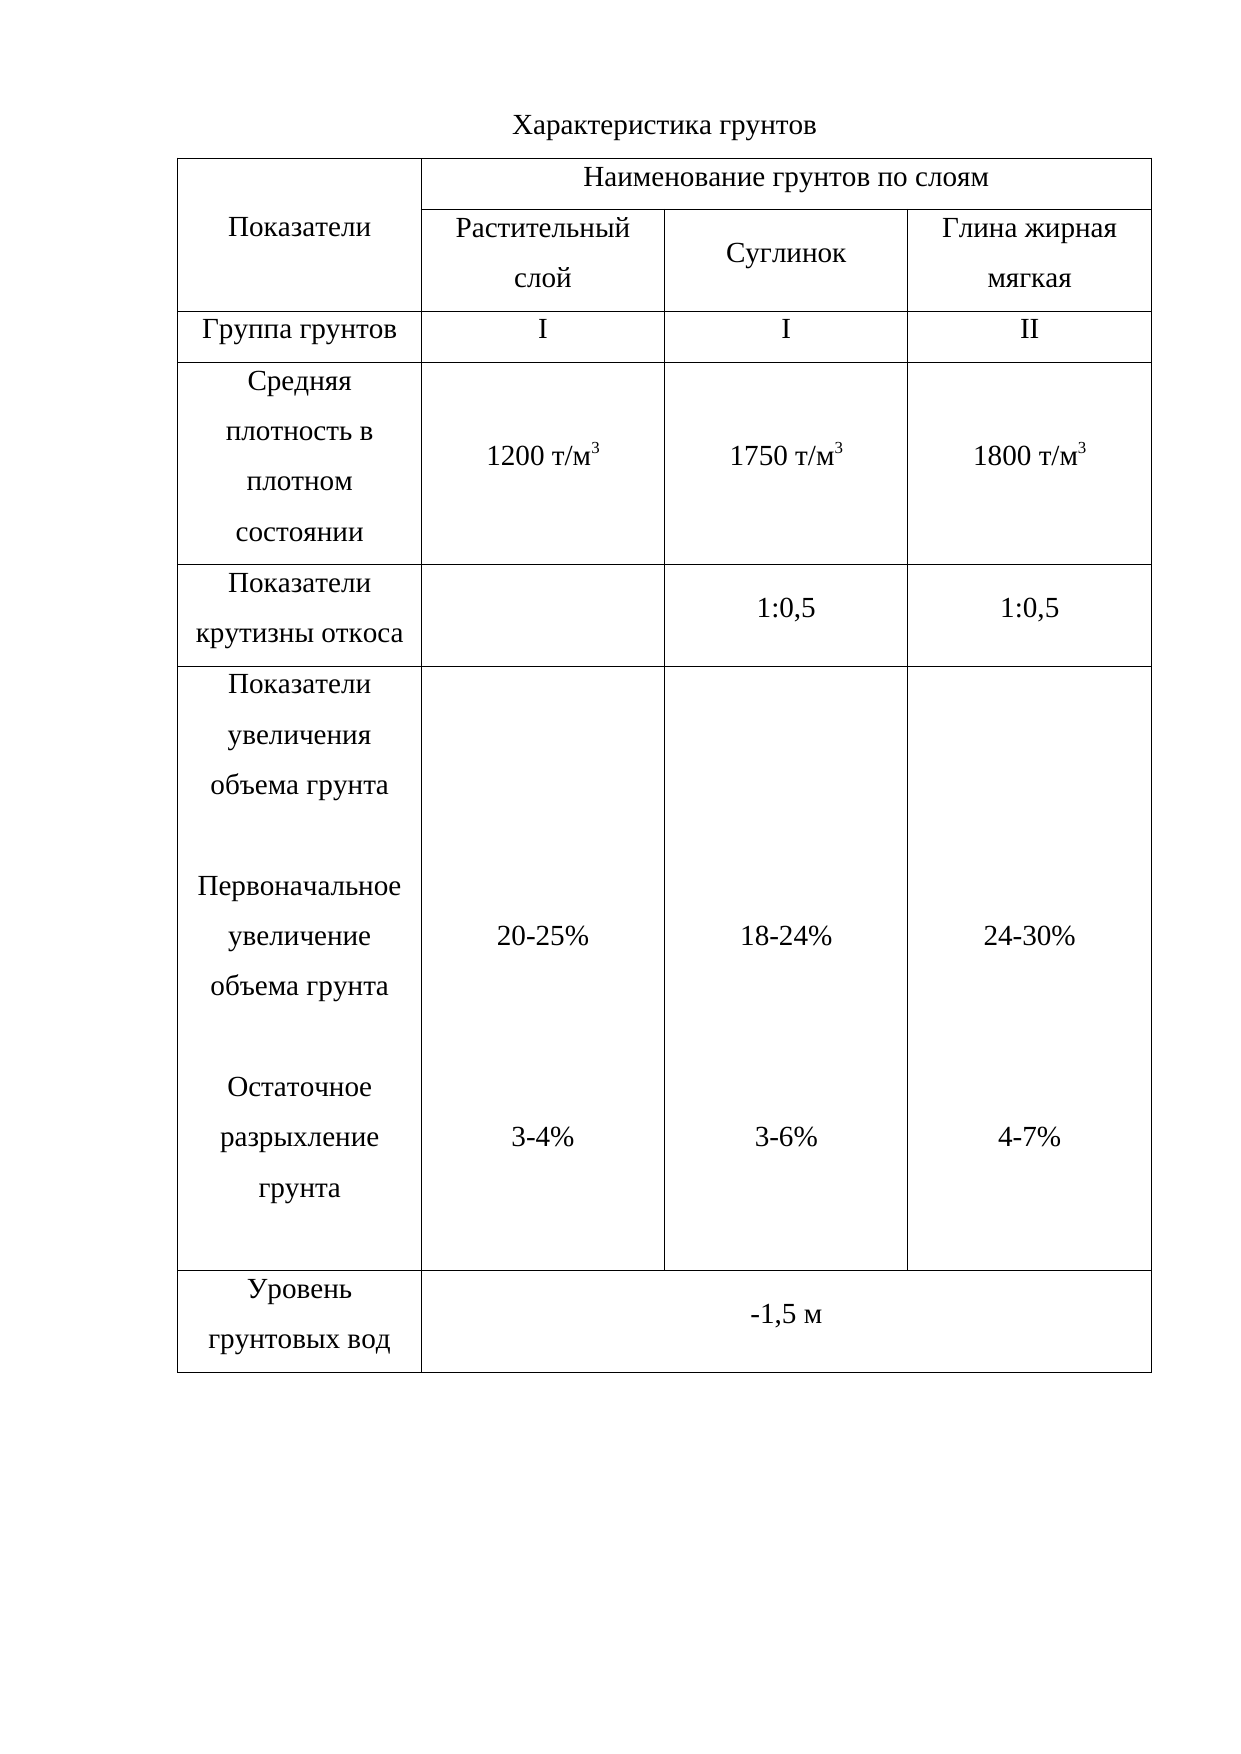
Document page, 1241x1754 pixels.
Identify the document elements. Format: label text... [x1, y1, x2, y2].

table_cell -1,5 м [422, 1271, 1151, 1372]
table_cell I [422, 312, 664, 362]
table_cell 1:0,5 [908, 565, 1151, 666]
table_header Показатели [178, 159, 421, 311]
table_cell 1750 т/м3 [665, 363, 907, 564]
table_cell Суглинок [665, 210, 907, 311]
table_cell Показатели крутизны откоса [178, 565, 421, 666]
table_cell Растительный слой [422, 210, 664, 311]
table_header Наименование грунтов по слоям [422, 159, 1151, 209]
table_cell Средняя плотность в плотном состоянии [178, 363, 421, 564]
table_cell Глина жирная мягкая [908, 210, 1151, 311]
table_cell 24-30% 4-7% [908, 667, 1151, 1270]
table_cell I [665, 312, 907, 362]
table_cell Группа грунтов [178, 312, 421, 362]
table_cell 1800 т/м3 [908, 363, 1151, 564]
table_cell [422, 565, 664, 666]
table_cell 1200 т/м3 [422, 363, 664, 564]
text Характеристика грунтов [177, 107, 1152, 141]
table_cell 18-24% 3-6% [665, 667, 907, 1270]
table_cell Показатели увеличения объема грунта Первоначальное увеличение объема грунта Остаточное разрыхление грунта [178, 667, 421, 1270]
table_cell Уровень грунтовых вод [178, 1271, 421, 1372]
table_cell 1:0,5 [665, 565, 907, 666]
table_cell II [908, 312, 1151, 362]
table_cell 20-25% 3-4% [422, 667, 664, 1270]
